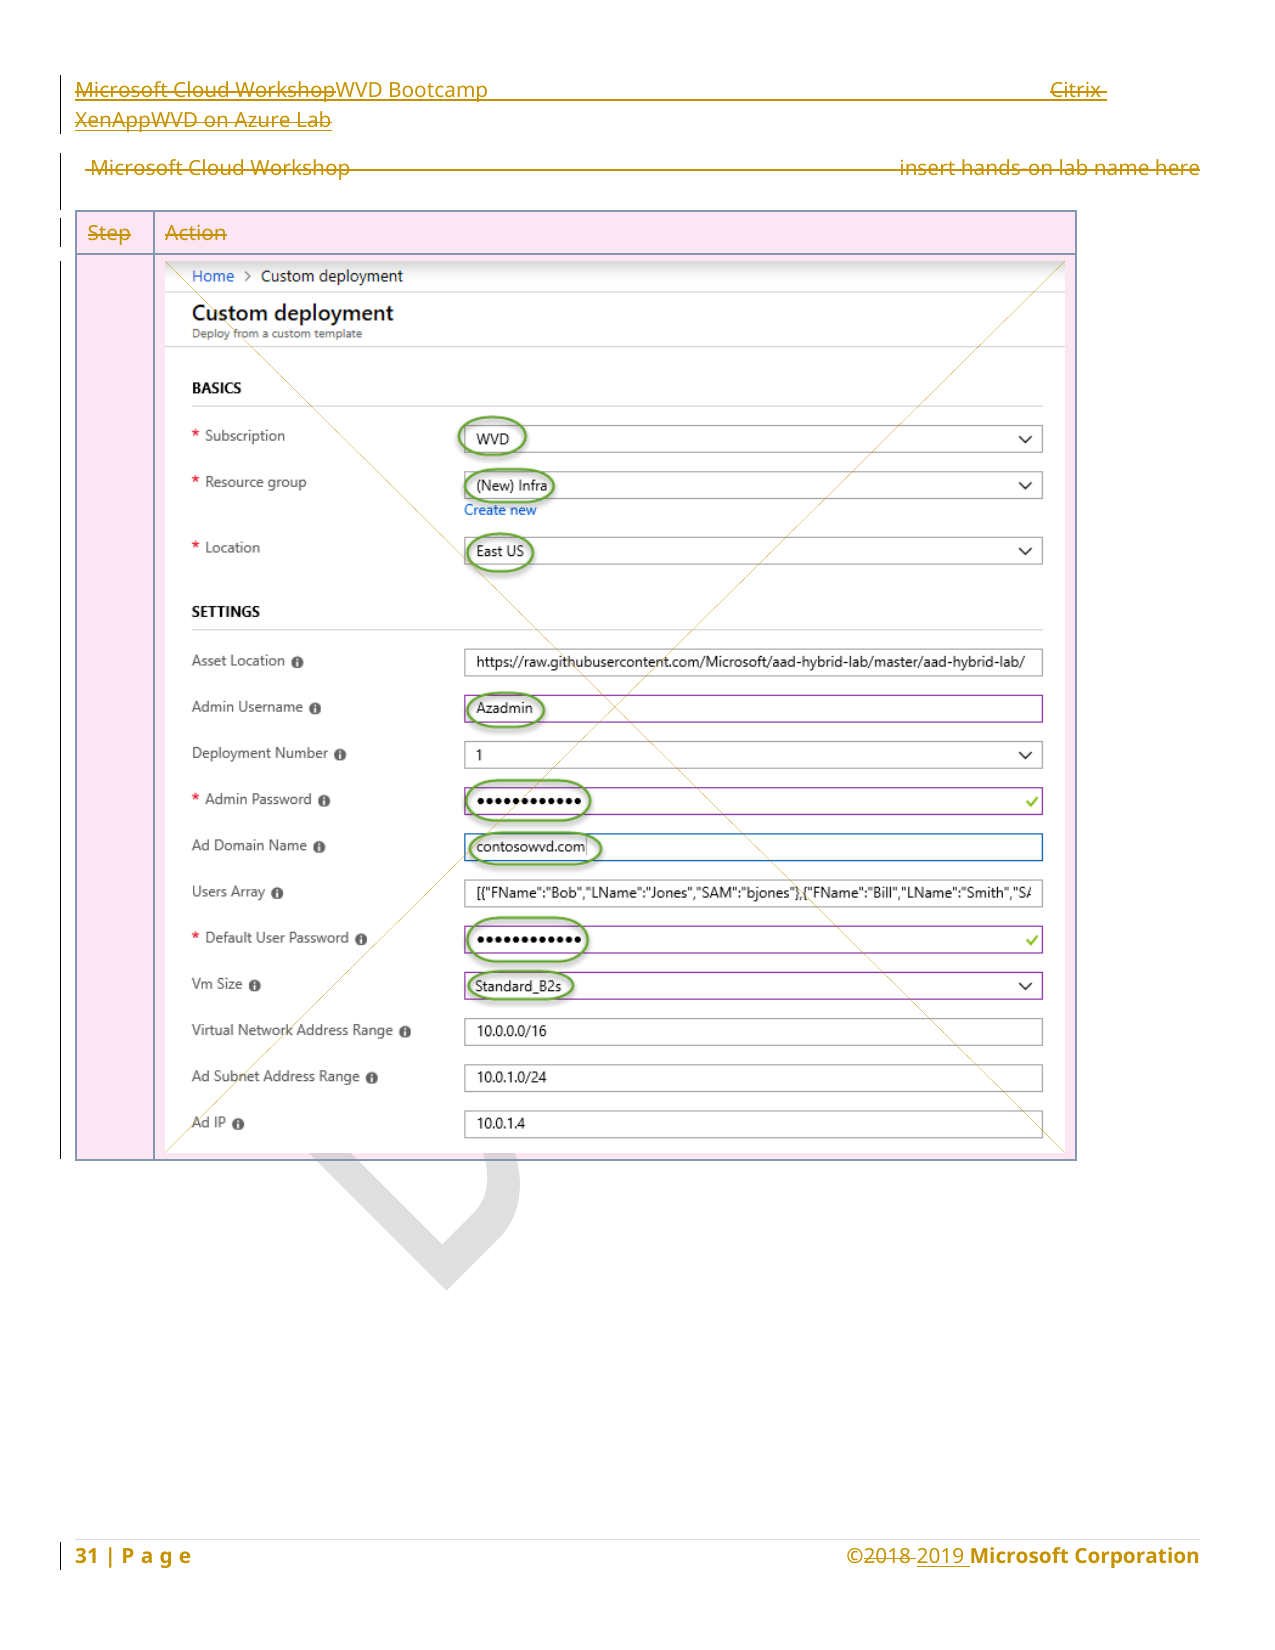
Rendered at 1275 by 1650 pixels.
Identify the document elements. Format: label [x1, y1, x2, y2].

picture [165, 263, 613, 1151]
picture [166, 261, 1063, 705]
picture [166, 708, 1064, 1153]
picture [616, 263, 1065, 1151]
